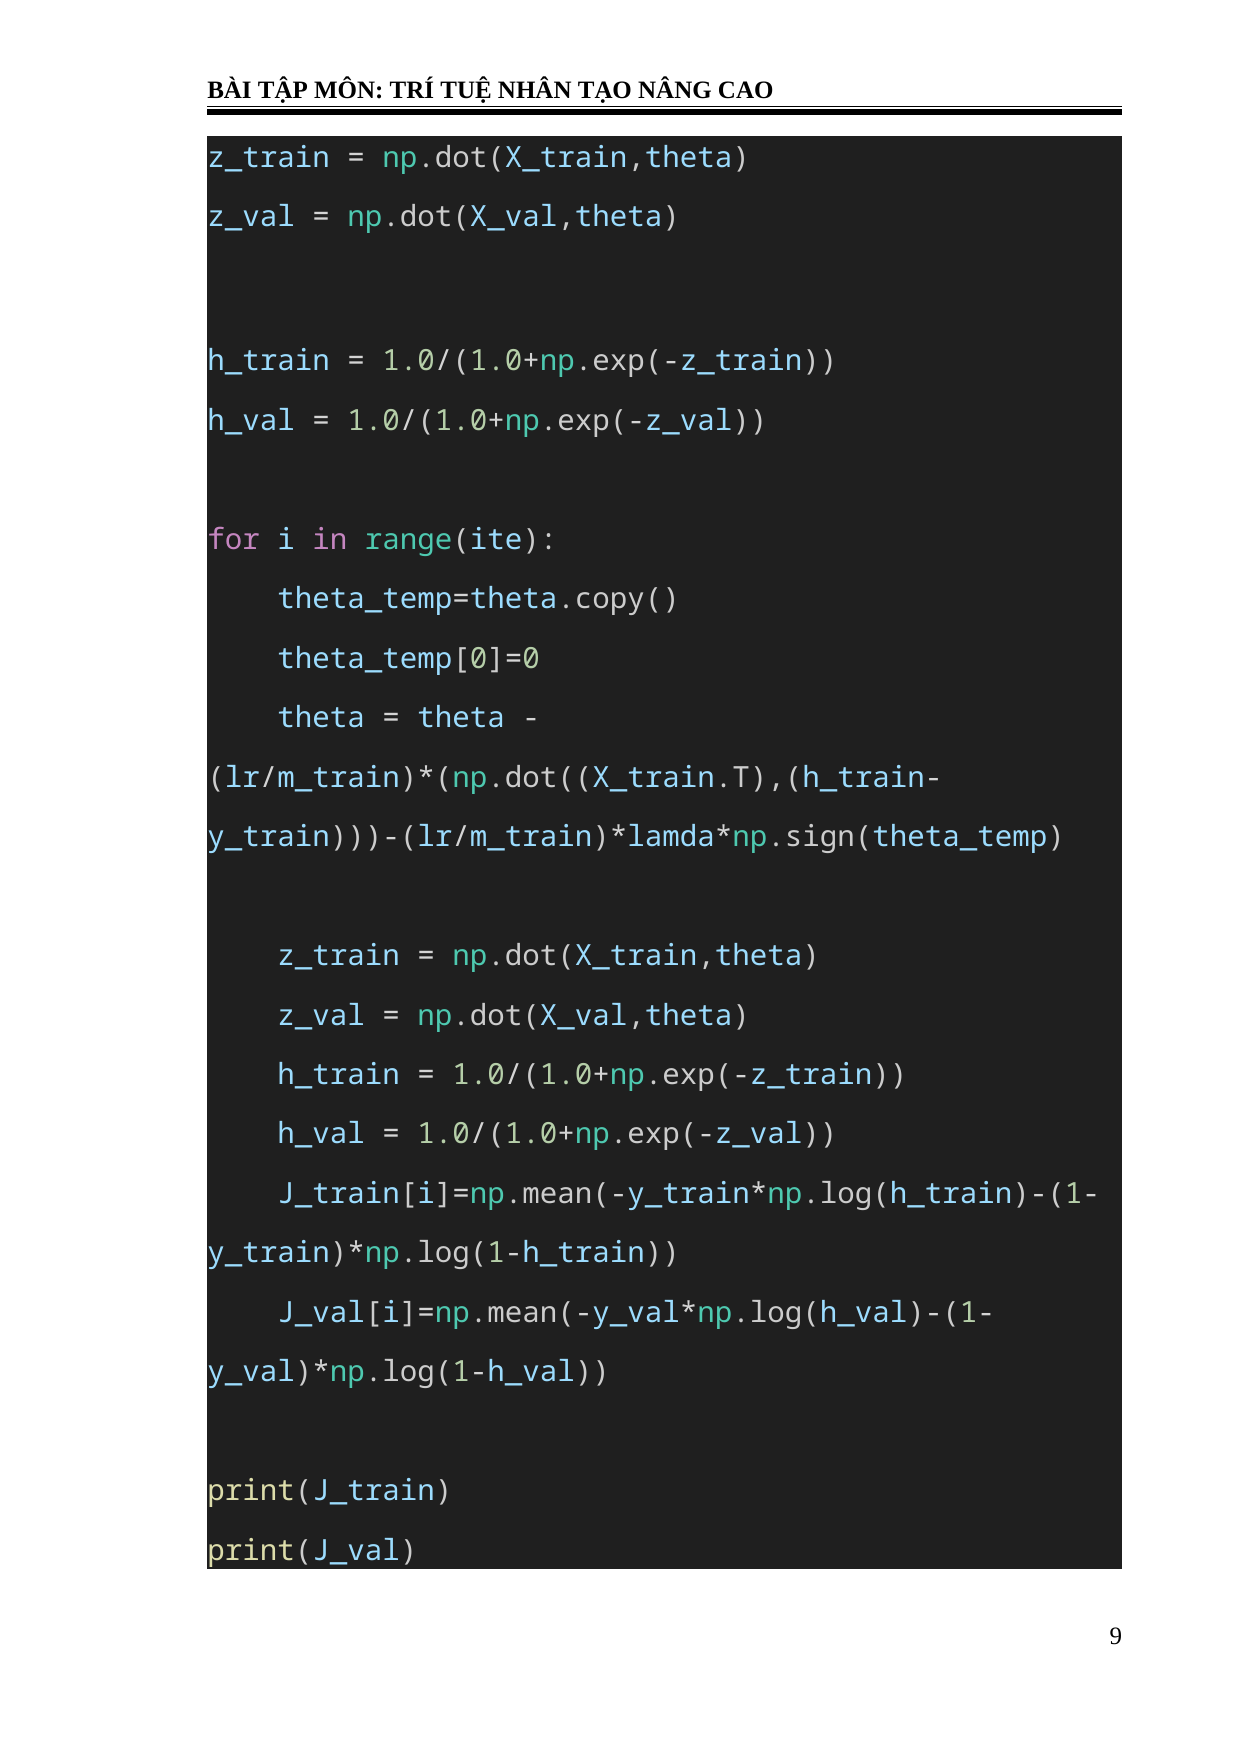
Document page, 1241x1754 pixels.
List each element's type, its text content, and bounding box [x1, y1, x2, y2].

text for i in range(ite): [207, 518, 1122, 558]
text theta = theta - (lr/m_train)*(np.dot((X_train.T),(h_train-y_train)))-(lr/m_train)*lamda*np.sign(theta_temp) [207, 696, 1122, 855]
text theta_temp=theta.copy() [207, 577, 1122, 617]
text h_train = 1.0/(1.0+np.exp(-z_train)) [207, 1053, 1122, 1093]
text z_train = np.dot(X_train,theta) [207, 934, 1122, 974]
text h_val = 1.0/(1.0+np.exp(-z_val)) [207, 399, 1122, 439]
text z_val = np.dot(X_val,theta) [207, 994, 1122, 1033]
text z_train = np.dot(X_train,theta) [207, 136, 1122, 176]
text J_val[i]=np.mean(-y_val*np.log(h_val)-(1-y_val)*np.log(1-h_val)) [207, 1291, 1122, 1390]
text h_train = 1.0/(1.0+np.exp(-z_train)) [207, 339, 1122, 379]
text h_val = 1.0/(1.0+np.exp(-z_val)) [207, 1113, 1122, 1152]
text print(J_train) [207, 1469, 1122, 1509]
text J_train[i]=np.mean(-y_train*np.log(h_train)-(1-y_train)*np.log(1-h_train)) [207, 1172, 1122, 1271]
text theta_temp[0]=0 [207, 637, 1122, 677]
text print(J_val) [207, 1529, 1122, 1569]
text z_val = np.dot(X_val,theta) [207, 196, 1122, 235]
